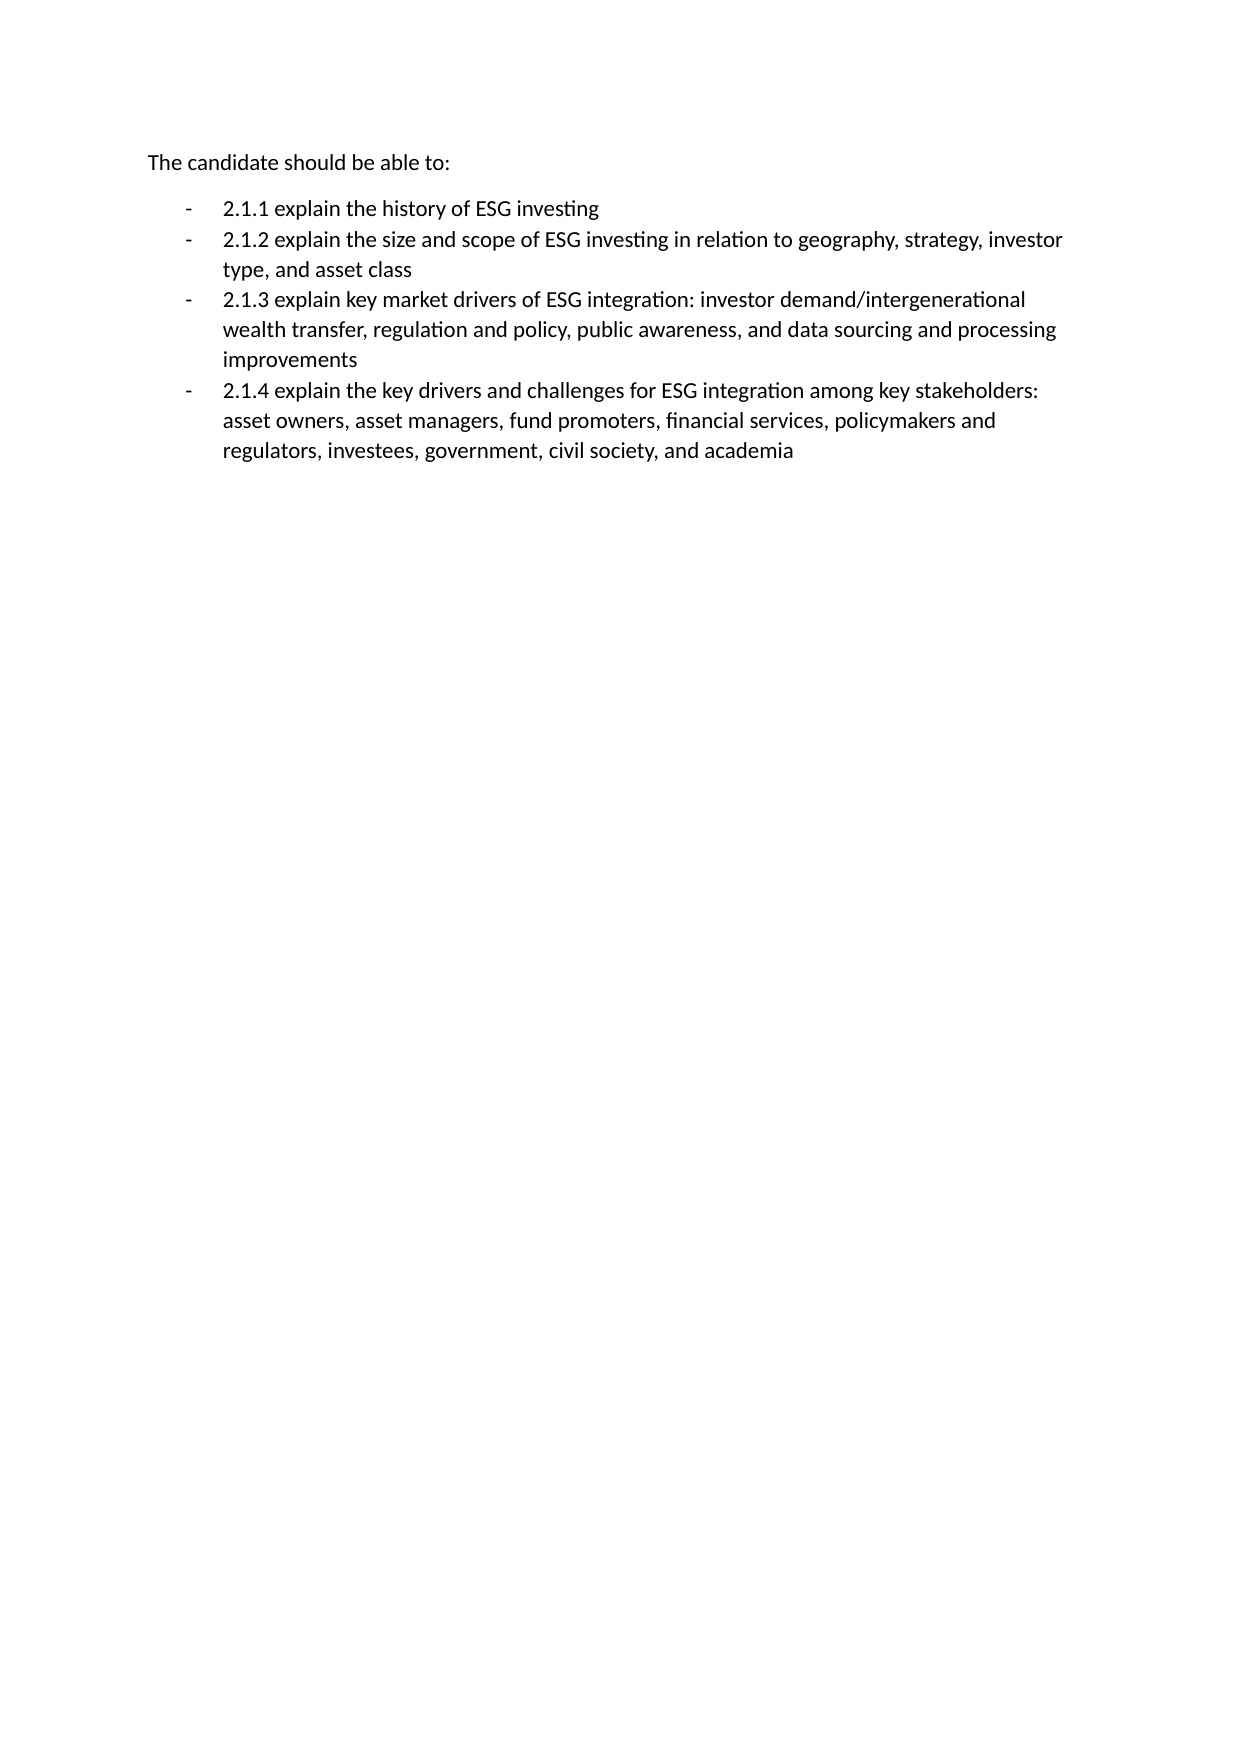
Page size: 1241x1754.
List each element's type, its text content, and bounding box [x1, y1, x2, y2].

list 2.1.4 explain the key drivers and challenges for ESG integration among key stakeholders: asset owners, asset managers, fund promoters, financial services, policymakers and regulators, investees, government, civil society, and academia [185, 376, 1093, 464]
list 2.1.3 explain key market drivers of ESG integration: investor demand/intergenerational wealth transfer, regulation and policy, public awareness, and data sourcing and processing improvements [185, 285, 1093, 373]
text The candidate should be able to: [148, 148, 1093, 176]
list 2.1.1 explain the history of ESG investing [185, 194, 1093, 222]
list 2.1.2 explain the size and scope of ESG investing in relation to geography, strategy, investor type, and asset class [185, 225, 1093, 283]
